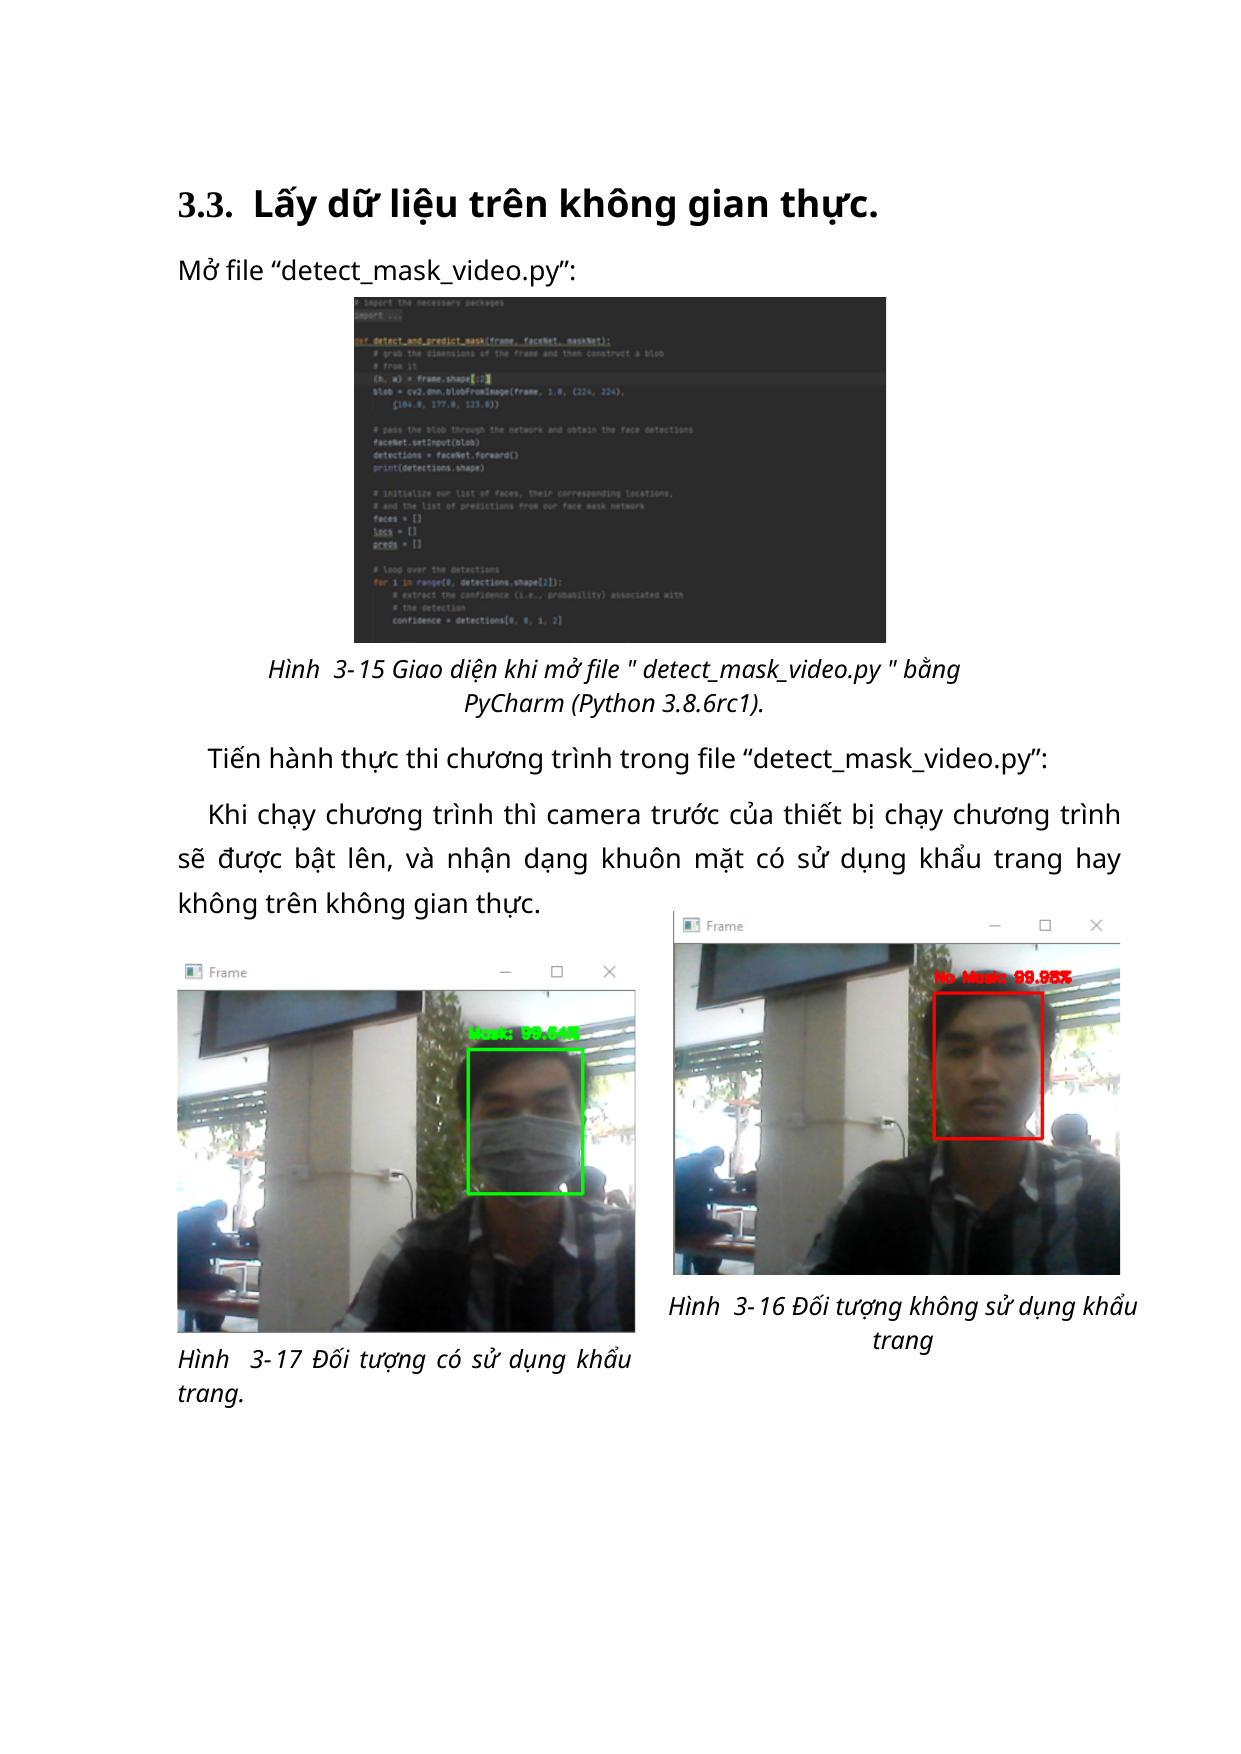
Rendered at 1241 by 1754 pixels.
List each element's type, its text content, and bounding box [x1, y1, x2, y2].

text Mở file “detect_mask_video.py”: [177, 251, 1122, 288]
text Khi chạy chương trình thì camera trước của thiết bị chạy chương trình sẽ được bật lên, và nhận dạng khuôn mặt có sử dụng khẩu trang hay không trên không gian thực. [177, 796, 1122, 921]
picture [354, 297, 887, 643]
picture [673, 911, 1121, 1275]
subtitle Lấy dữ liệu trên không gian thực. [177, 177, 1122, 228]
picture [177, 957, 636, 1333]
